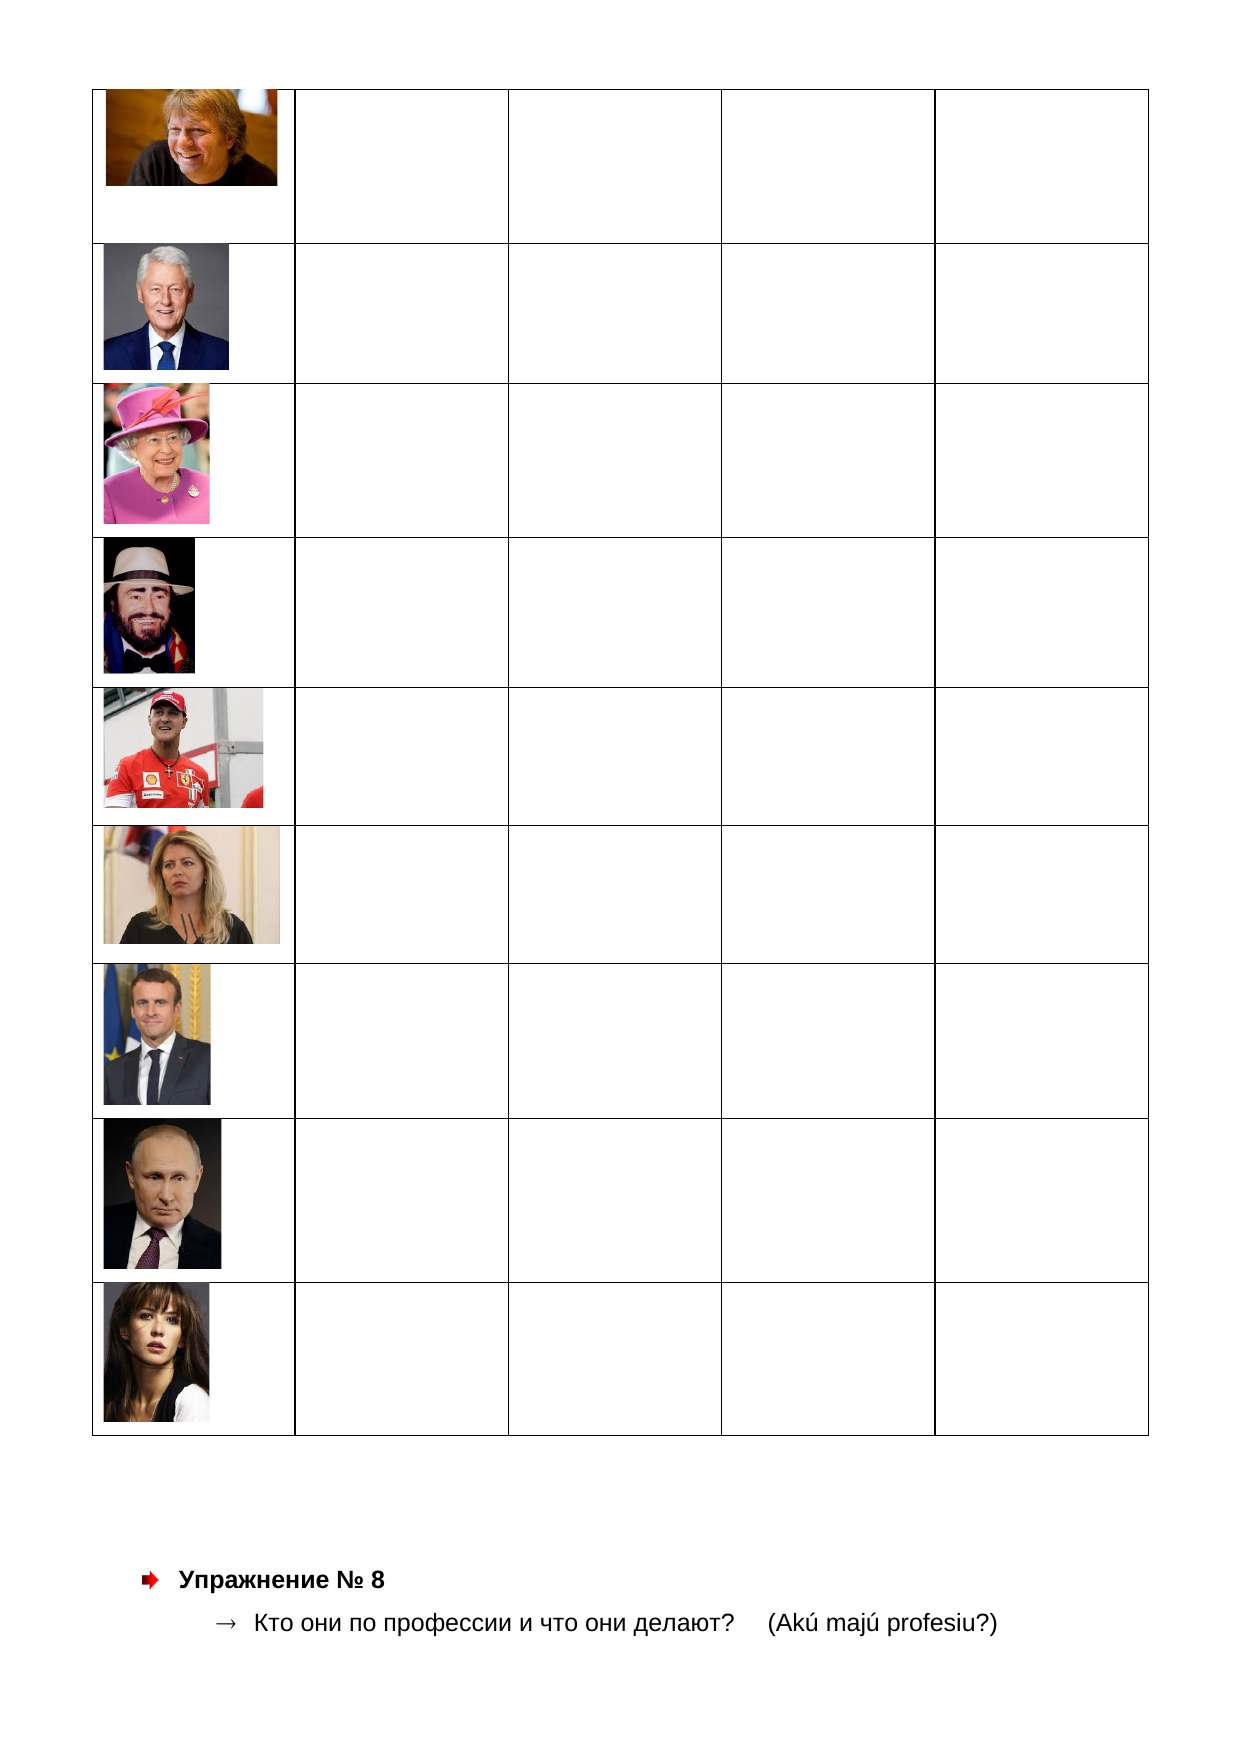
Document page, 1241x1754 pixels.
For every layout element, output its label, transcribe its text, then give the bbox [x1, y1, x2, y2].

table_cell [93, 384, 294, 537]
table_cell [93, 244, 294, 383]
table_cell [722, 384, 934, 537]
table_cell [936, 688, 1148, 825]
picture [103, 383, 210, 524]
table_cell [93, 90, 294, 243]
table_cell [296, 964, 508, 1118]
picture [103, 964, 211, 1105]
table_cell [509, 538, 721, 687]
picture [103, 243, 229, 370]
table_cell [722, 1283, 934, 1434]
table_cell [296, 1283, 508, 1434]
picture [103, 826, 280, 944]
table_cell [296, 1119, 508, 1282]
picture [105, 89, 278, 186]
table_cell [296, 90, 508, 243]
table_cell [509, 244, 721, 383]
table_cell [936, 826, 1148, 963]
table_cell [509, 1283, 721, 1434]
table_cell [93, 1119, 294, 1282]
table_cell [93, 826, 294, 963]
table_cell [296, 688, 508, 825]
table_cell [296, 826, 508, 963]
table_cell [936, 1119, 1148, 1282]
picture [103, 538, 195, 674]
table_cell [509, 1119, 721, 1282]
table_cell [936, 90, 1148, 243]
table_cell [509, 964, 721, 1118]
table_cell [722, 244, 934, 383]
table_cell [936, 384, 1148, 537]
table_cell [509, 90, 721, 243]
table_cell [509, 688, 721, 825]
table_cell [93, 688, 294, 825]
table_cell [93, 1283, 294, 1434]
table_cell [722, 964, 934, 1118]
table_cell [936, 538, 1148, 687]
table_cell [296, 244, 508, 383]
list Кто они по профессии и что они делают? (Akú majú profesiu?) [216, 1608, 1137, 1637]
table_cell [722, 90, 934, 243]
table_cell [722, 1119, 934, 1282]
table_cell [93, 964, 294, 1118]
list Упражнение № 8 [141, 1565, 1137, 1594]
picture [103, 1282, 210, 1422]
picture [103, 688, 264, 808]
table_cell [509, 826, 721, 963]
table_cell [722, 538, 934, 687]
table_cell [93, 538, 294, 687]
table_cell [936, 1283, 1148, 1434]
table_cell [936, 244, 1148, 383]
table_cell [936, 964, 1148, 1118]
picture [103, 1118, 222, 1269]
table_cell [722, 688, 934, 825]
picture [142, 1571, 159, 1589]
table_cell [296, 384, 508, 537]
table_cell [296, 538, 508, 687]
table_cell [509, 384, 721, 537]
table_cell [722, 826, 934, 963]
